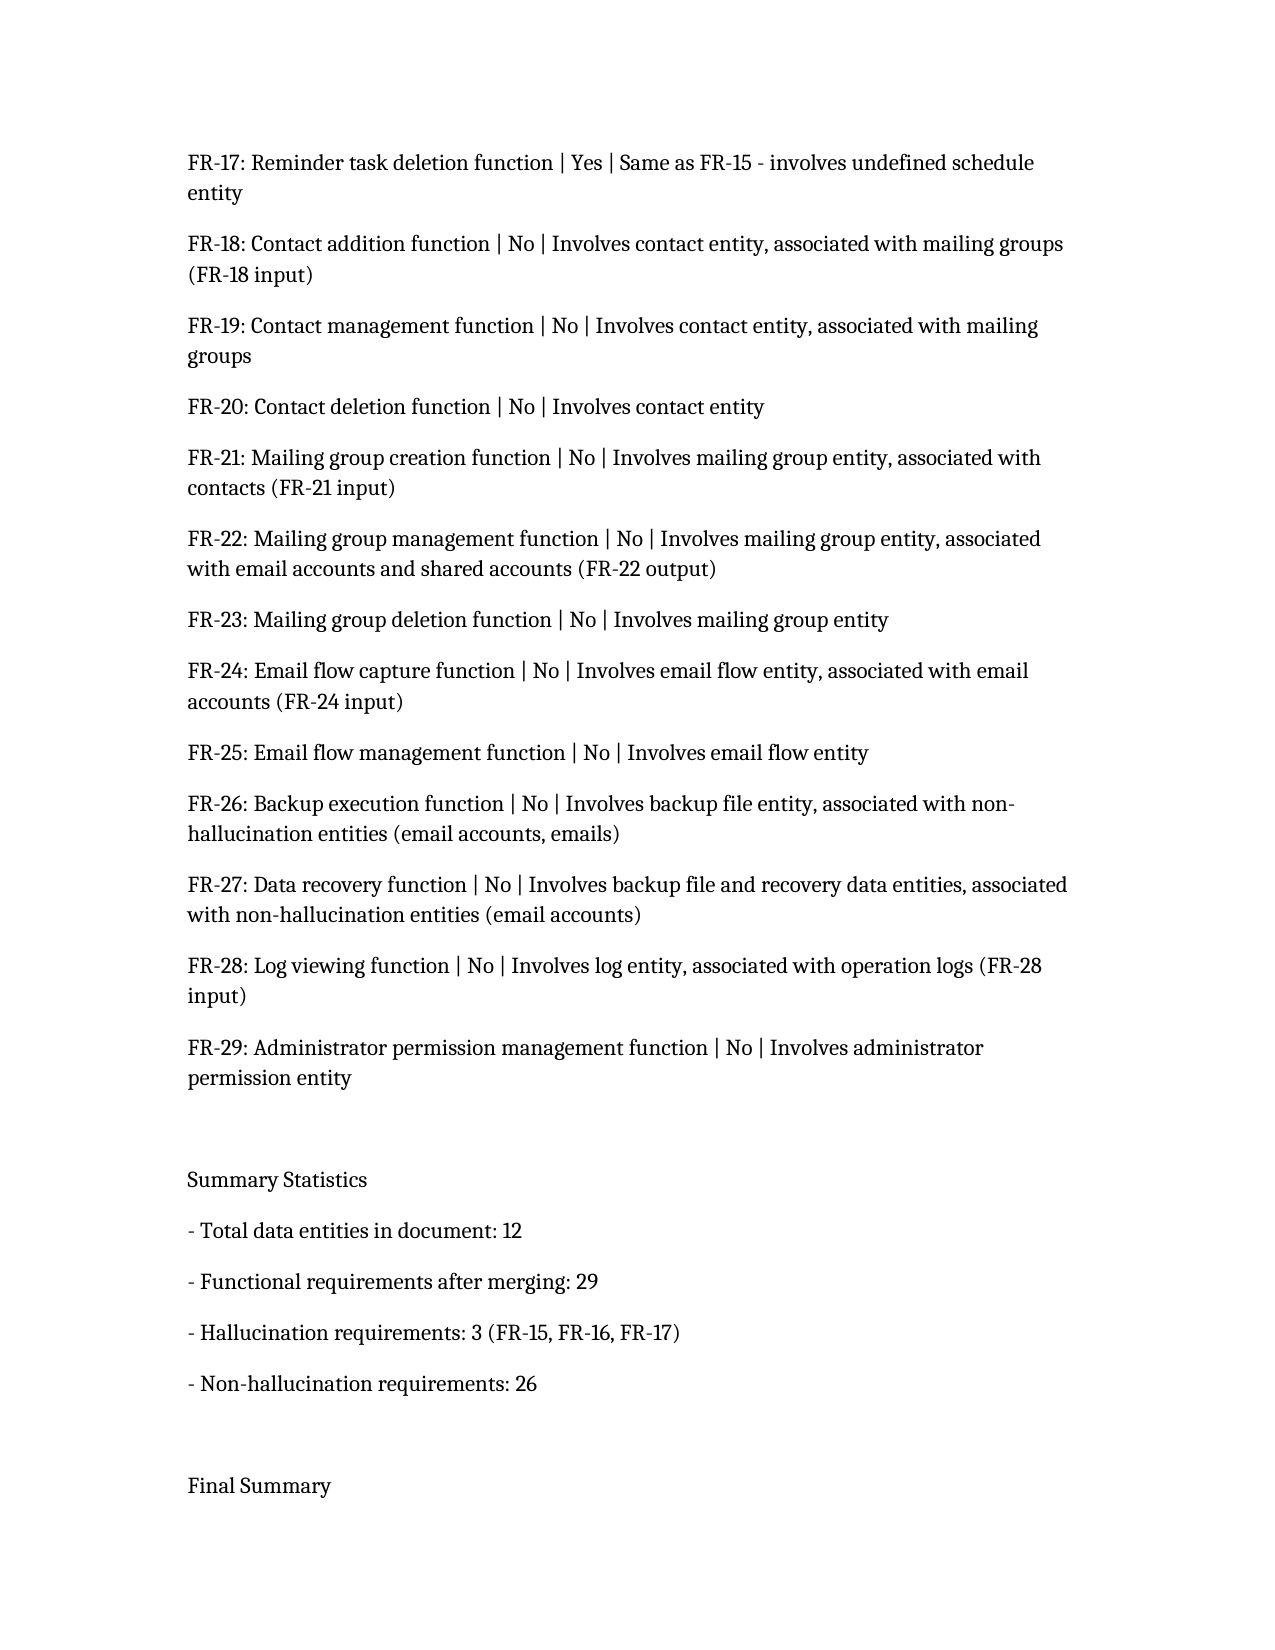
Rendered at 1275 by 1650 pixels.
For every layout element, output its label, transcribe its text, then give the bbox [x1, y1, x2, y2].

text Final Summary [187, 1473, 1087, 1499]
text - Hallucination requirements: 3 (FR-15, FR-16, FR-17) [187, 1320, 1087, 1346]
text Summary Statistics [187, 1167, 1087, 1193]
text FR-26: Backup execution function | No | Involves backup file entity, associated with non-hallucination entities (email accounts, emails) [187, 791, 1087, 847]
text FR-21: Mailing group creation function | No | Involves mailing group entity, associated with contacts (FR-21 input) [187, 445, 1087, 501]
text FR-29: Administrator permission management function | No | Involves administrator permission entity [187, 1034, 1087, 1091]
text FR-24: Email flow capture function | No | Involves email flow entity, associated with email accounts (FR-24 input) [187, 658, 1087, 715]
text FR-23: Mailing group deletion function | No | Involves mailing group entity [187, 607, 1087, 634]
text FR-18: Contact addition function | No | Involves contact entity, associated with mailing groups (FR-18 input) [187, 231, 1087, 288]
text FR-22: Mailing group management function | No | Involves mailing group entity, associated with email accounts and shared accounts (FR-22 output) [187, 526, 1087, 583]
text FR-27: Data recovery function | No | Involves backup file and recovery data entities, associated with non-hallucination entities (email accounts) [187, 872, 1087, 928]
text - Total data entities in document: 12 [187, 1218, 1087, 1244]
text FR-19: Contact management function | No | Involves contact entity, associated with mailing groups [187, 312, 1087, 369]
text FR-25: Email flow management function | No | Involves email flow entity [187, 739, 1087, 766]
text - Non-hallucination requirements: 26 [187, 1371, 1087, 1397]
text FR-28: Log viewing function | No | Involves log entity, associated with operation logs (FR-28 input) [187, 953, 1087, 1010]
text - Functional requirements after merging: 29 [187, 1269, 1087, 1295]
text FR-20: Contact deletion function | No | Involves contact entity [187, 394, 1087, 420]
text FR-17: Reminder task deletion function | Yes | Same as FR-15 - involves undefined schedule entity [187, 150, 1087, 207]
